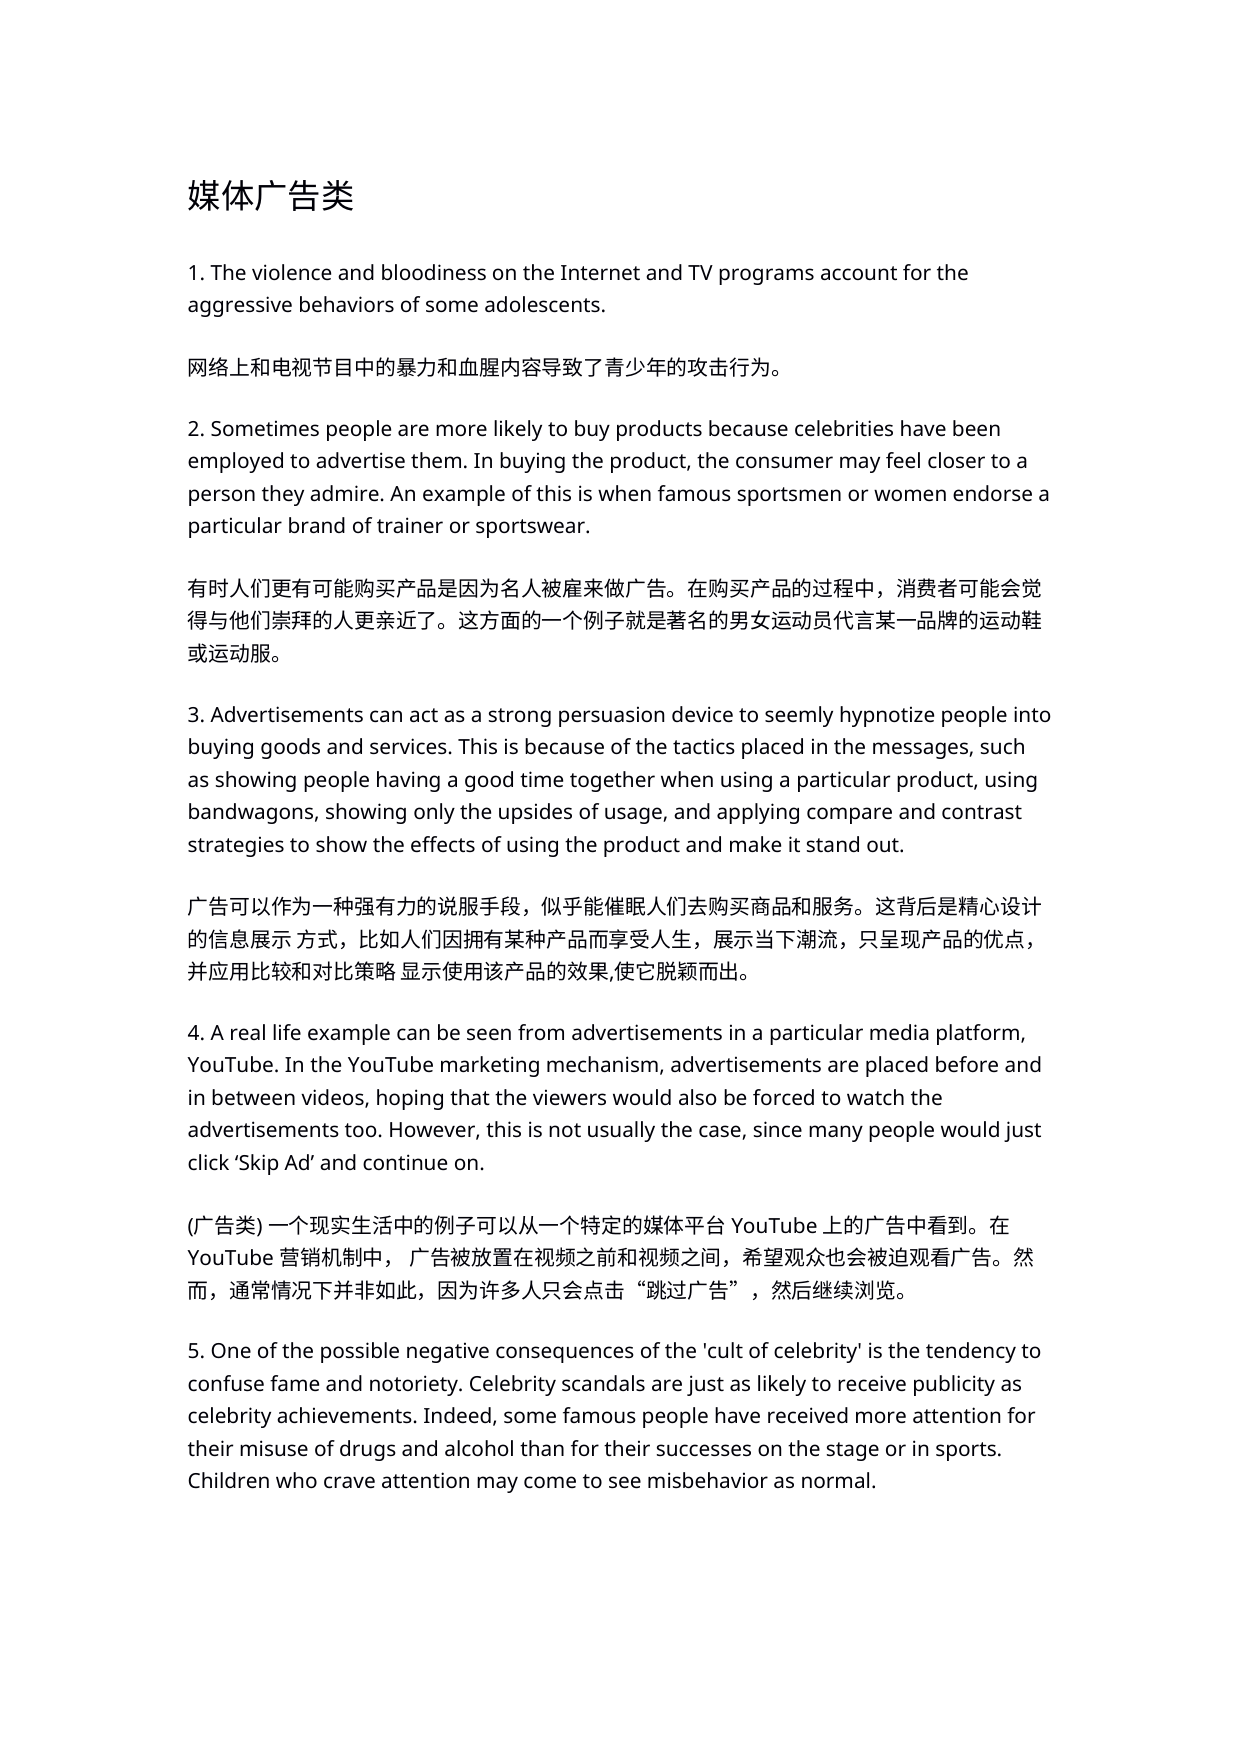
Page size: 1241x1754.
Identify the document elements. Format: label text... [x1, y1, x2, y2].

text (广告类) 一个现实生活中的例子可以从一个特定的媒体平台 YouTube 上的广告中看到。在 YouTube 营销机制中， 广告被放置在视频之前和视频之间，希望观众也会被迫观看广告。然而，通常情况下并非如此，因为许多人只会点击“跳过广告”，然后继续浏览。 [187, 1208, 1053, 1305]
text 5. One of the possible negative consequences of the 'cult of celebrity' is the tendency to confuse fame and notoriety. Celebrity scandals are just as likely to receive publicity as celebrity achievements. Indeed, some famous people have received more attention for their misuse of drugs and alcohol than for their successes on the stage or in sports. Children who crave attention may come to see misbehavior as normal. [187, 1334, 1053, 1497]
text 有时人们更有可能购买产品是因为名人被雇来做广告。在购买产品的过程中，消费者可能会觉得与他们崇拜的人更亲近了。这方面的一个例子就是著名的男女运动员代言某一品牌的运动鞋或运动服。 [187, 571, 1053, 669]
text 2. Sometimes people are more likely to buy products because celebrities have been employed to advertise them. In buying the product, the consumer may feel closer to a person they admire. An example of this is when famous sportsmen or women endorse a particular brand of trainer or sportswear. [187, 412, 1053, 542]
text 网络上和电视节目中的暴力和血腥内容导致了青少年的攻击行为。 [187, 350, 1053, 383]
text 广告可以作为一种强有力的说服手段，似乎能催眠人们去购买商品和服务。这背后是精心设计的信息展示 方式，比如人们因拥有某种产品而享受人生，展示当下潮流，只呈现产品的优点，并应用比较和对比策略 显示使用该产品的效果,使它脱颖而出。 [187, 889, 1053, 987]
text 3. Advertisements can act as a strong persuasion device to seemly hypnotize people into buying goods and services. This is because of the tactics placed in the messages, such as showing people having a good time together when using a particular product, using bandwagons, showing only the upsides of usage, and applying compare and contrast strategies to show the effects of using the product and make it stand out. [187, 698, 1053, 860]
text 4. A real life example can be seen from advertisements in a particular media platform, YouTube. In the YouTube marketing mechanism, advertisements are placed before and in between videos, hoping that the viewers would also be forced to watch the advertisements too. However, this is not usually the case, since many people would just click ‘Skip Ad’ and continue on. [187, 1016, 1053, 1179]
text 1. The violence and bloodiness on the Internet and TV programs account for the aggressive behaviors of some adolescents. [187, 256, 1053, 321]
text 媒体广告类 [187, 162, 1053, 227]
